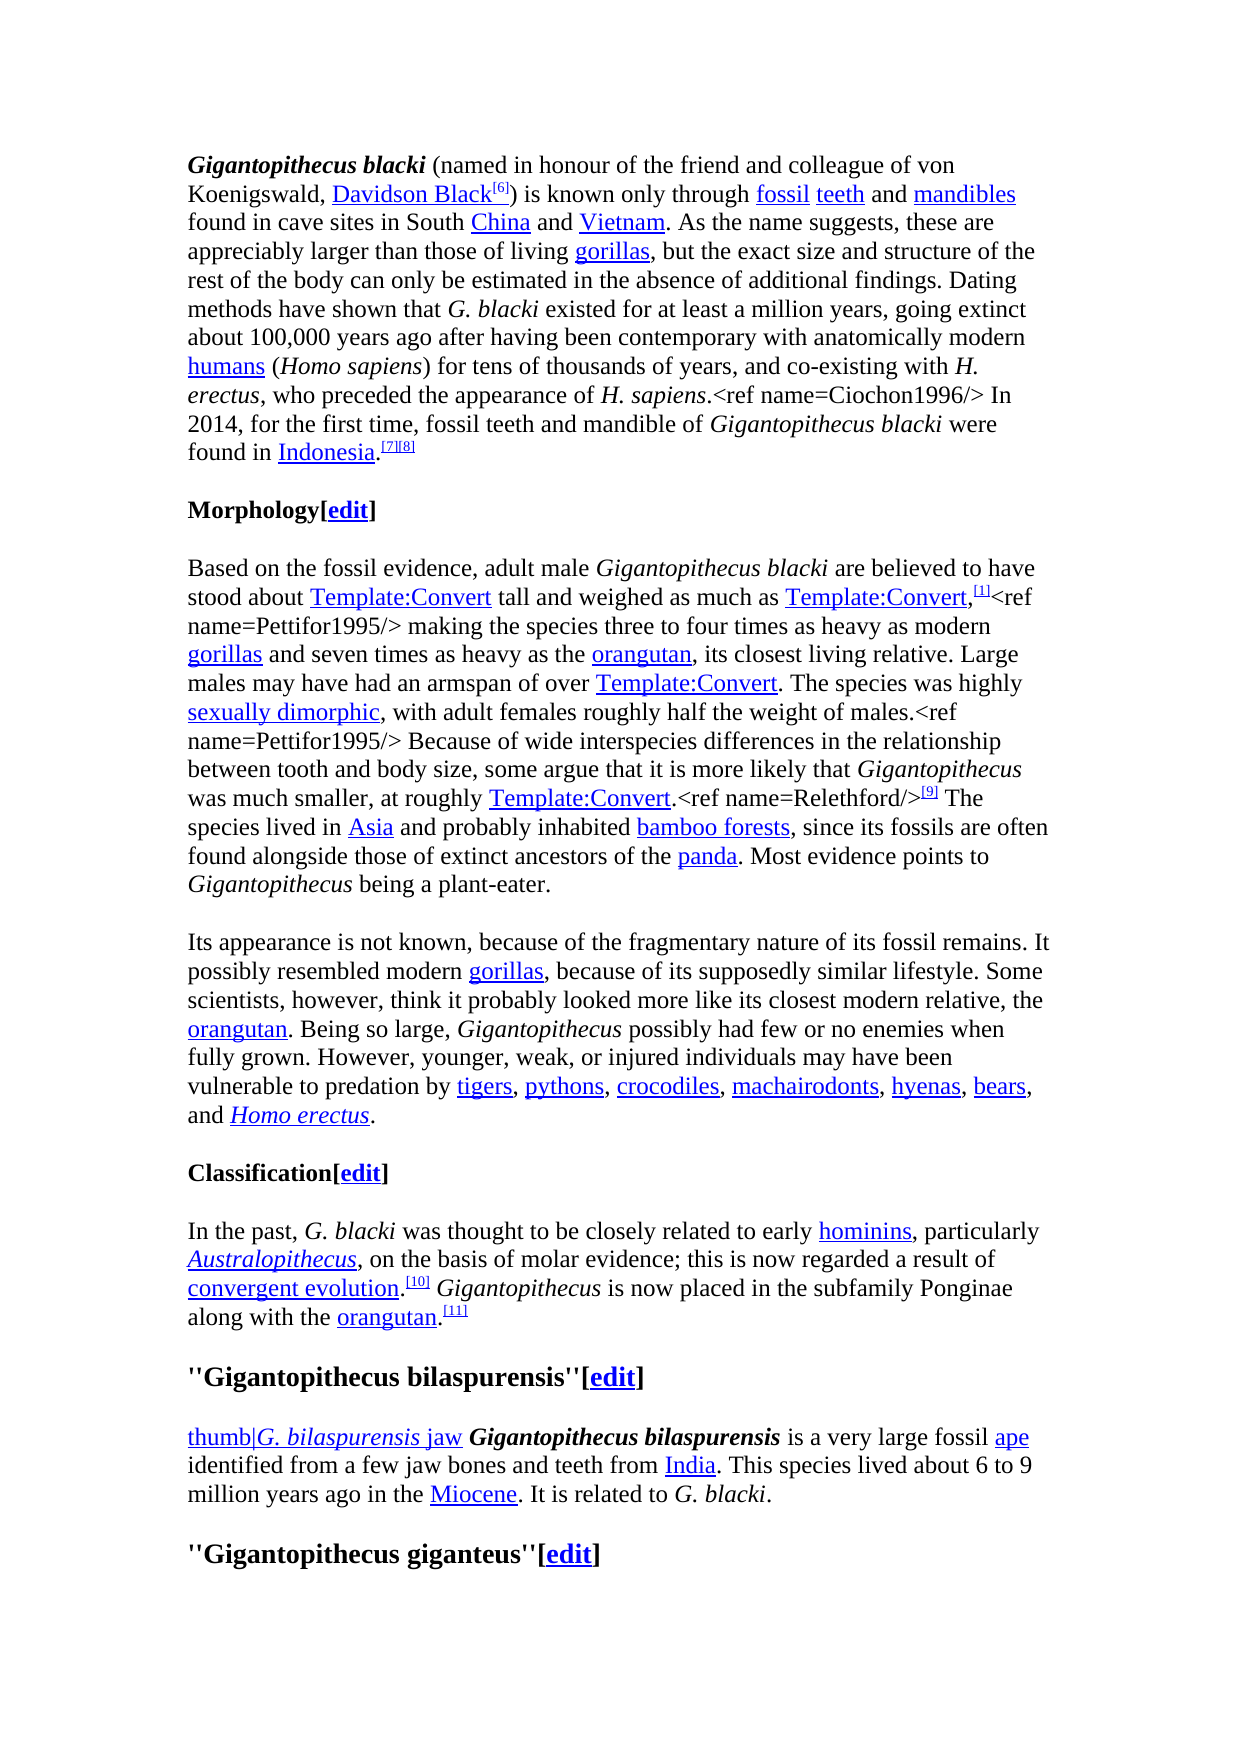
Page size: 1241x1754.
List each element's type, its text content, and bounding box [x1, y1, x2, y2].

subtitle ''Gigantopithecus giganteus''[edit] [187, 1537, 1053, 1569]
text Based on the fossil evidence, adult male Gigantopithecus blacki are believed to have stood about Template:Convert tall and weighed as much as Template:Convert,[1]<ref name=Pettifor1995/> making the species three to four times as heavy as modern gorillas and seven times as heavy as the orangutan, its closest living relative. Large males may have had an armspan of over Template:Convert. The species was highly sexually dimorphic, with adult females roughly half the weight of males.<ref name=Pettifor1995/> Because of wide interspecies differences in the relationship between tooth and body size, some argue that it is more likely that Gigantopithecus was much smaller, at roughly Template:Convert.<ref name=Relethford/>[9] The species lived in Asia and probably inhabited bamboo forests, since its fossils are often found alongside those of extinct ancestors of the panda. Most evidence points to Gigantopithecus being a plant-eater. [187, 553, 1053, 898]
subtitle Classification[edit] [187, 1158, 1053, 1187]
text Its appearance is not known, because of the fragmentary nature of its fossil remains. It possibly resembled modern gorillas, because of its supposedly similar lifestyle. Some scientists, however, think it probably looked more like its closest modern relative, the orangutan. Being so large, Gigantopithecus possibly had few or no enemies when fully grown. However, younger, weak, or injured individuals may have been vulnerable to predation by tigers, pythons, crocodiles, machairodonts, hyenas, bears, and Homo erectus. [187, 927, 1053, 1129]
subtitle Morphology[edit] [187, 495, 1053, 524]
text Gigantopithecus blacki (named in honour of the friend and colleague of von Koenigswald, Davidson Black[6]) is known only through fossil teeth and mandibles found in cave sites in South China and Vietnam. As the name suggests, these are appreciably larger than those of living gorillas, but the exact size and structure of the rest of the body can only be estimated in the absence of additional findings. Dating methods have shown that G. blacki existed for at least a million years, going extinct about 100,000 years ago after having been contemporary with anatomically modern humans (Homo sapiens) for tens of thousands of years, and co-existing with H. erectus, who preceded the appearance of H. sapiens.<ref name=Ciochon1996/> In 2014, for the first time, fossil teeth and mandible of Gigantopithecus blacki were found in Indonesia.[7][8] [187, 150, 1053, 466]
text In the past, G. blacki was thought to be closely related to early hominins, particularly Australopithecus, on the basis of molar evidence; this is now regarded a result of convergent evolution.[10] Gigantopithecus is now placed in the subfamily Ponginae along with the orangutan.[11] [187, 1216, 1053, 1331]
subtitle ''Gigantopithecus bilaspurensis''[edit] [187, 1360, 1053, 1392]
text thumb|G. bilaspurensis jaw Gigantopithecus bilaspurensis is a very large fossil ape identified from a few jaw bones and teeth from India. This species lived about 6 to 9 million years ago in the Miocene. It is related to G. blacki. [187, 1422, 1053, 1508]
